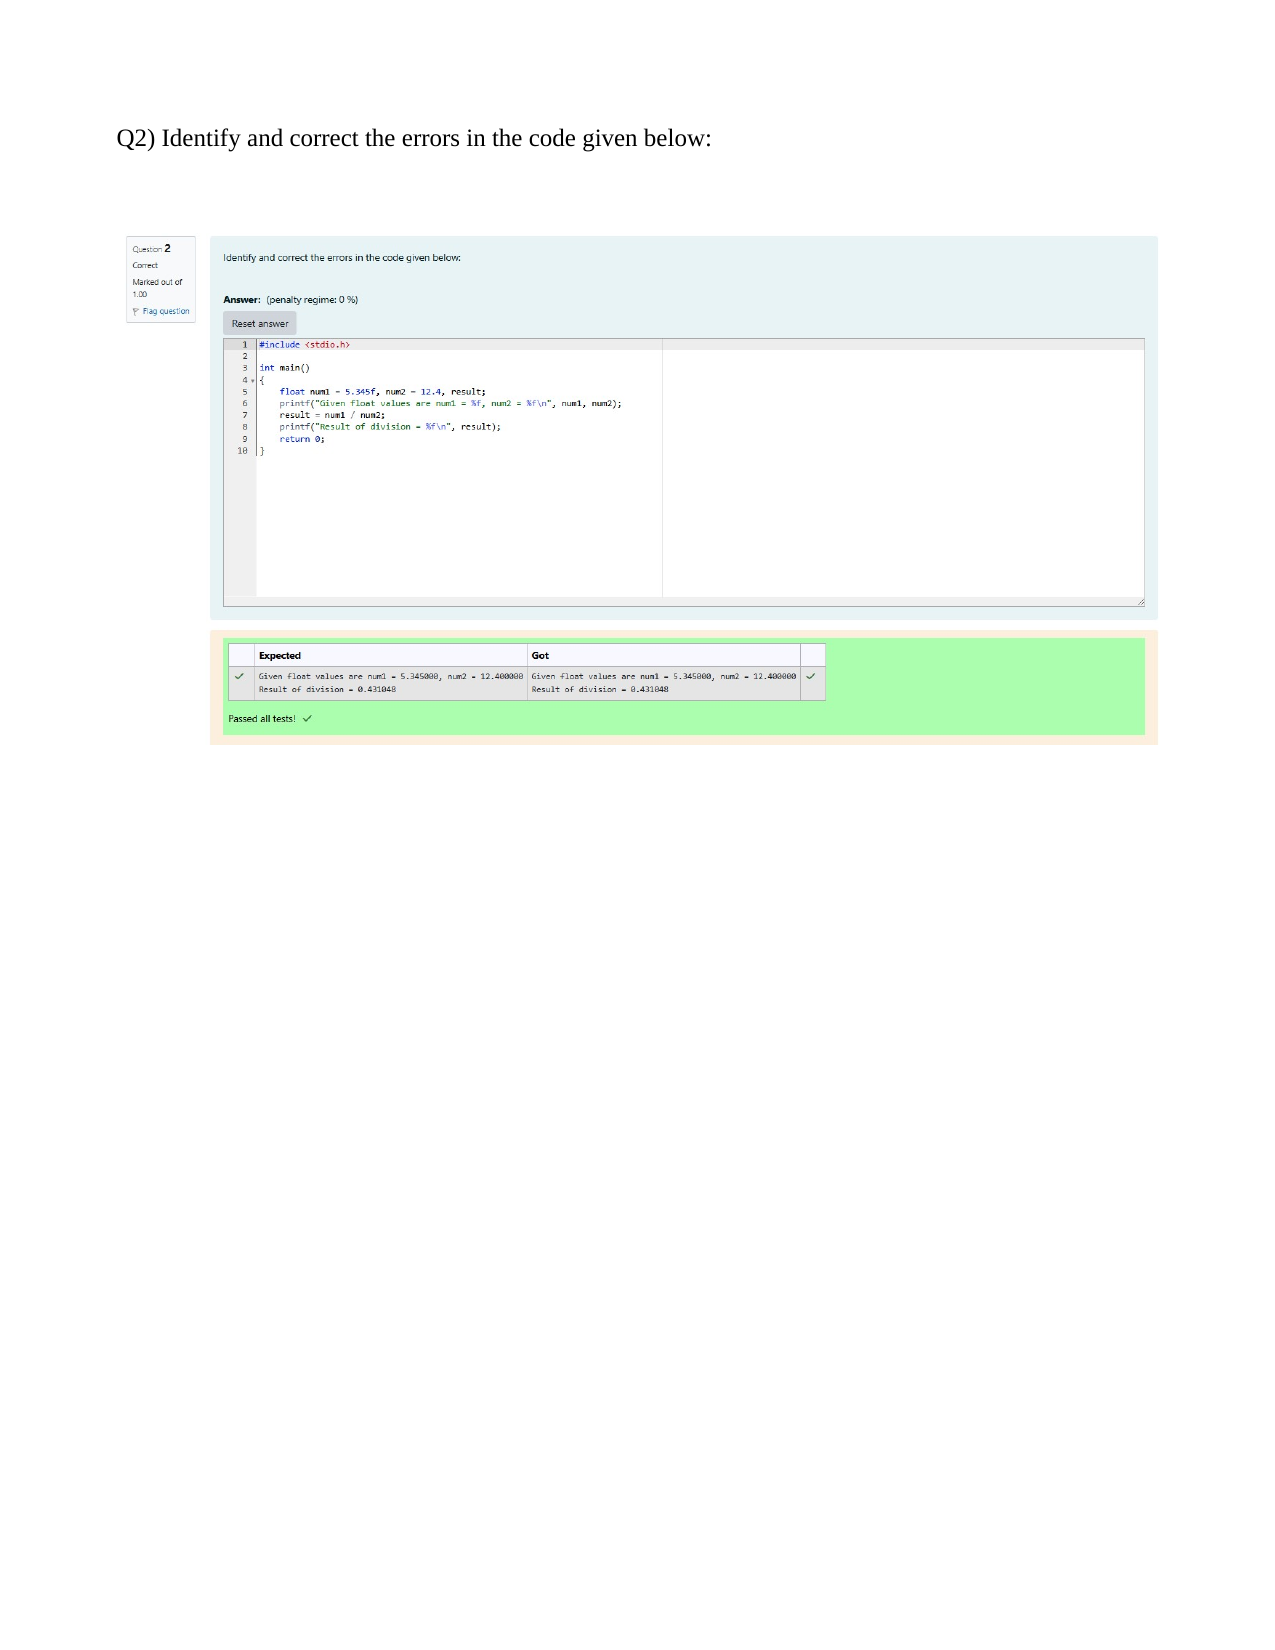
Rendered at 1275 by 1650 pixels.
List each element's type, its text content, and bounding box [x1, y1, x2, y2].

picture [124, 233, 1163, 745]
text Q2) Identify and correct the errors in the code given below: [116, 123, 1163, 152]
